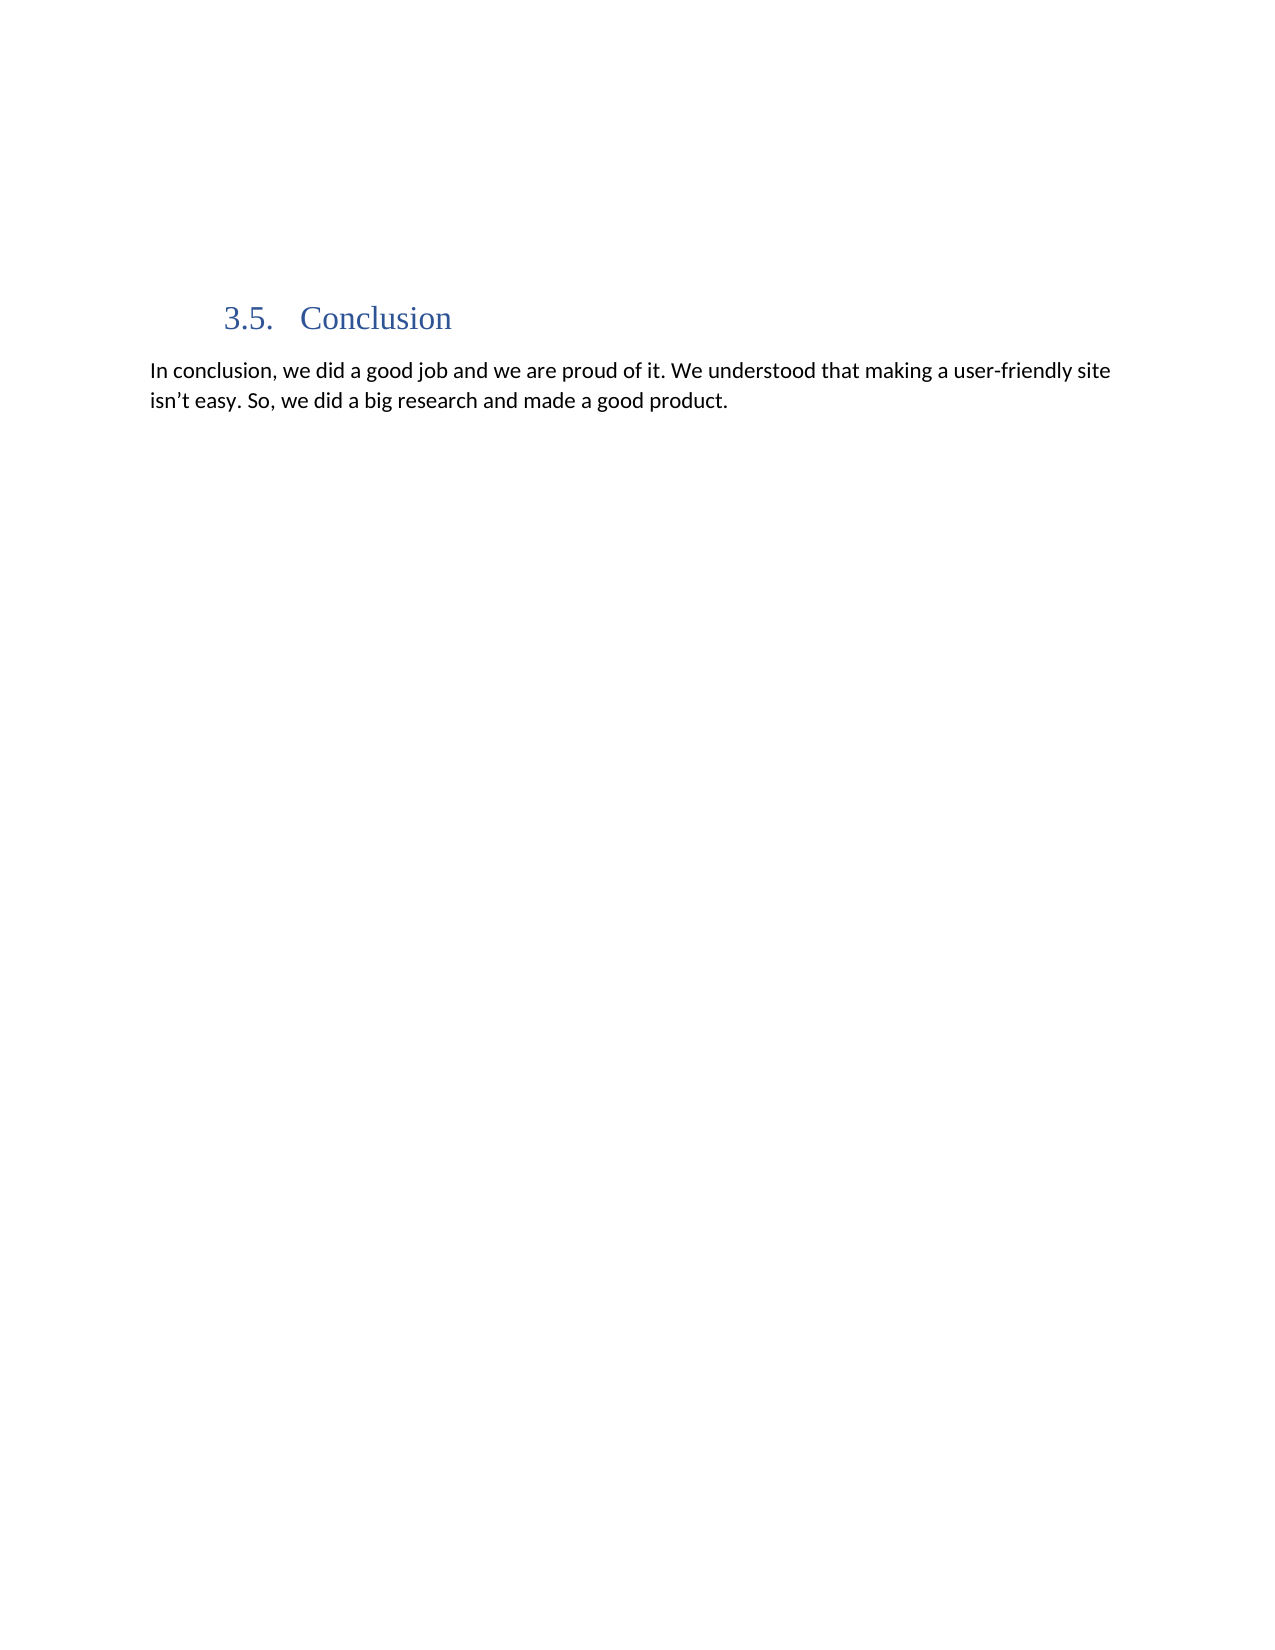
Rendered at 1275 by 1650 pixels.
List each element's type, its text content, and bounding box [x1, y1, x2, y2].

text In conclusion, we did a good job and we are proud of it. We understood that making a user-friendly site isn’t easy. So, we did a big research and made a good product. [150, 356, 1125, 414]
subtitle Conclusion [224, 298, 1125, 337]
